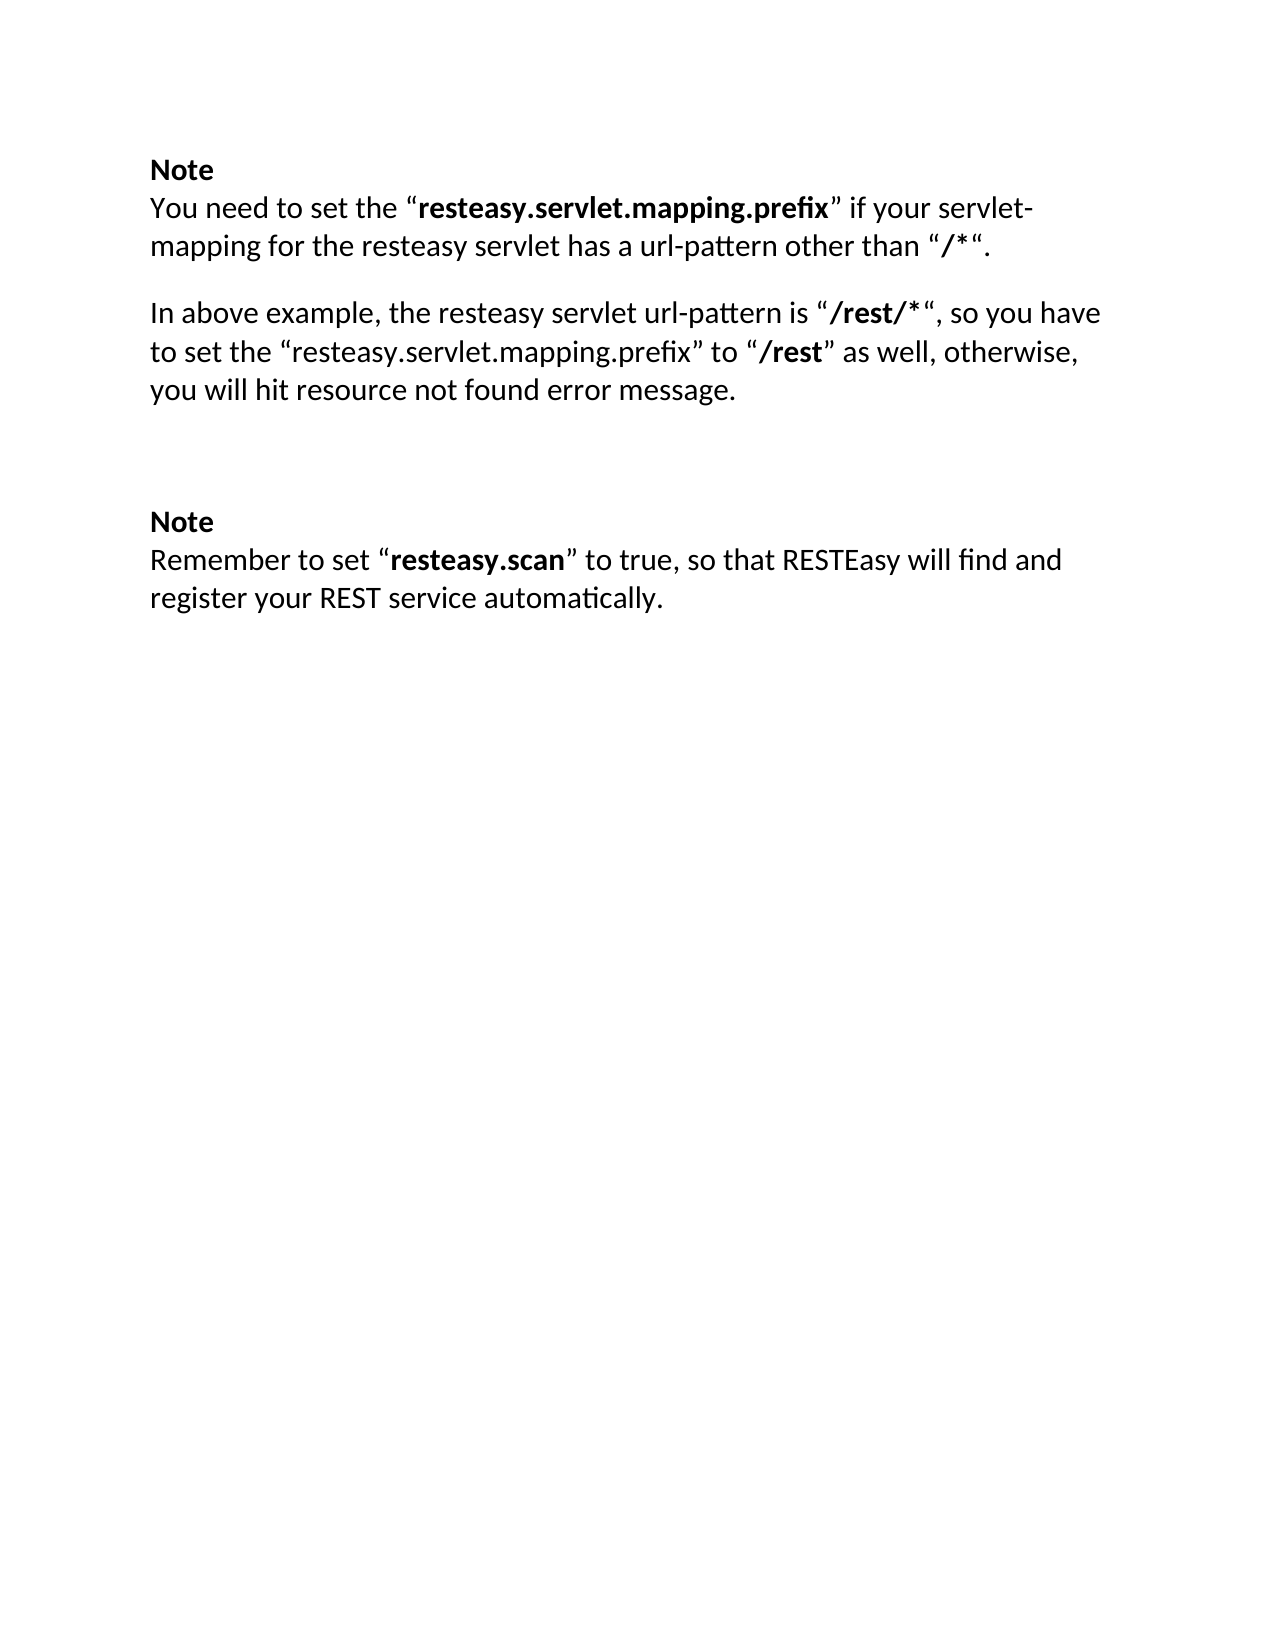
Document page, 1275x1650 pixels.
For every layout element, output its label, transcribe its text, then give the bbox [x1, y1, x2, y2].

text Note Remember to set “resteasy.scan” to true, so that RESTEasy will find and register your REST service automatically. [150, 502, 1125, 616]
text Note You need to set the “resteasy.servlet.mapping.prefix” if your servlet-mapping for the resteasy servlet has a url-pattern other than “/*“. [150, 150, 1125, 264]
text In above example, the resteasy servlet url-pattern is “/rest/*“, so you have to set the “resteasy.servlet.mapping.prefix” to “/rest” as well, otherwise, you will hit resource not found error message. [150, 293, 1125, 408]
